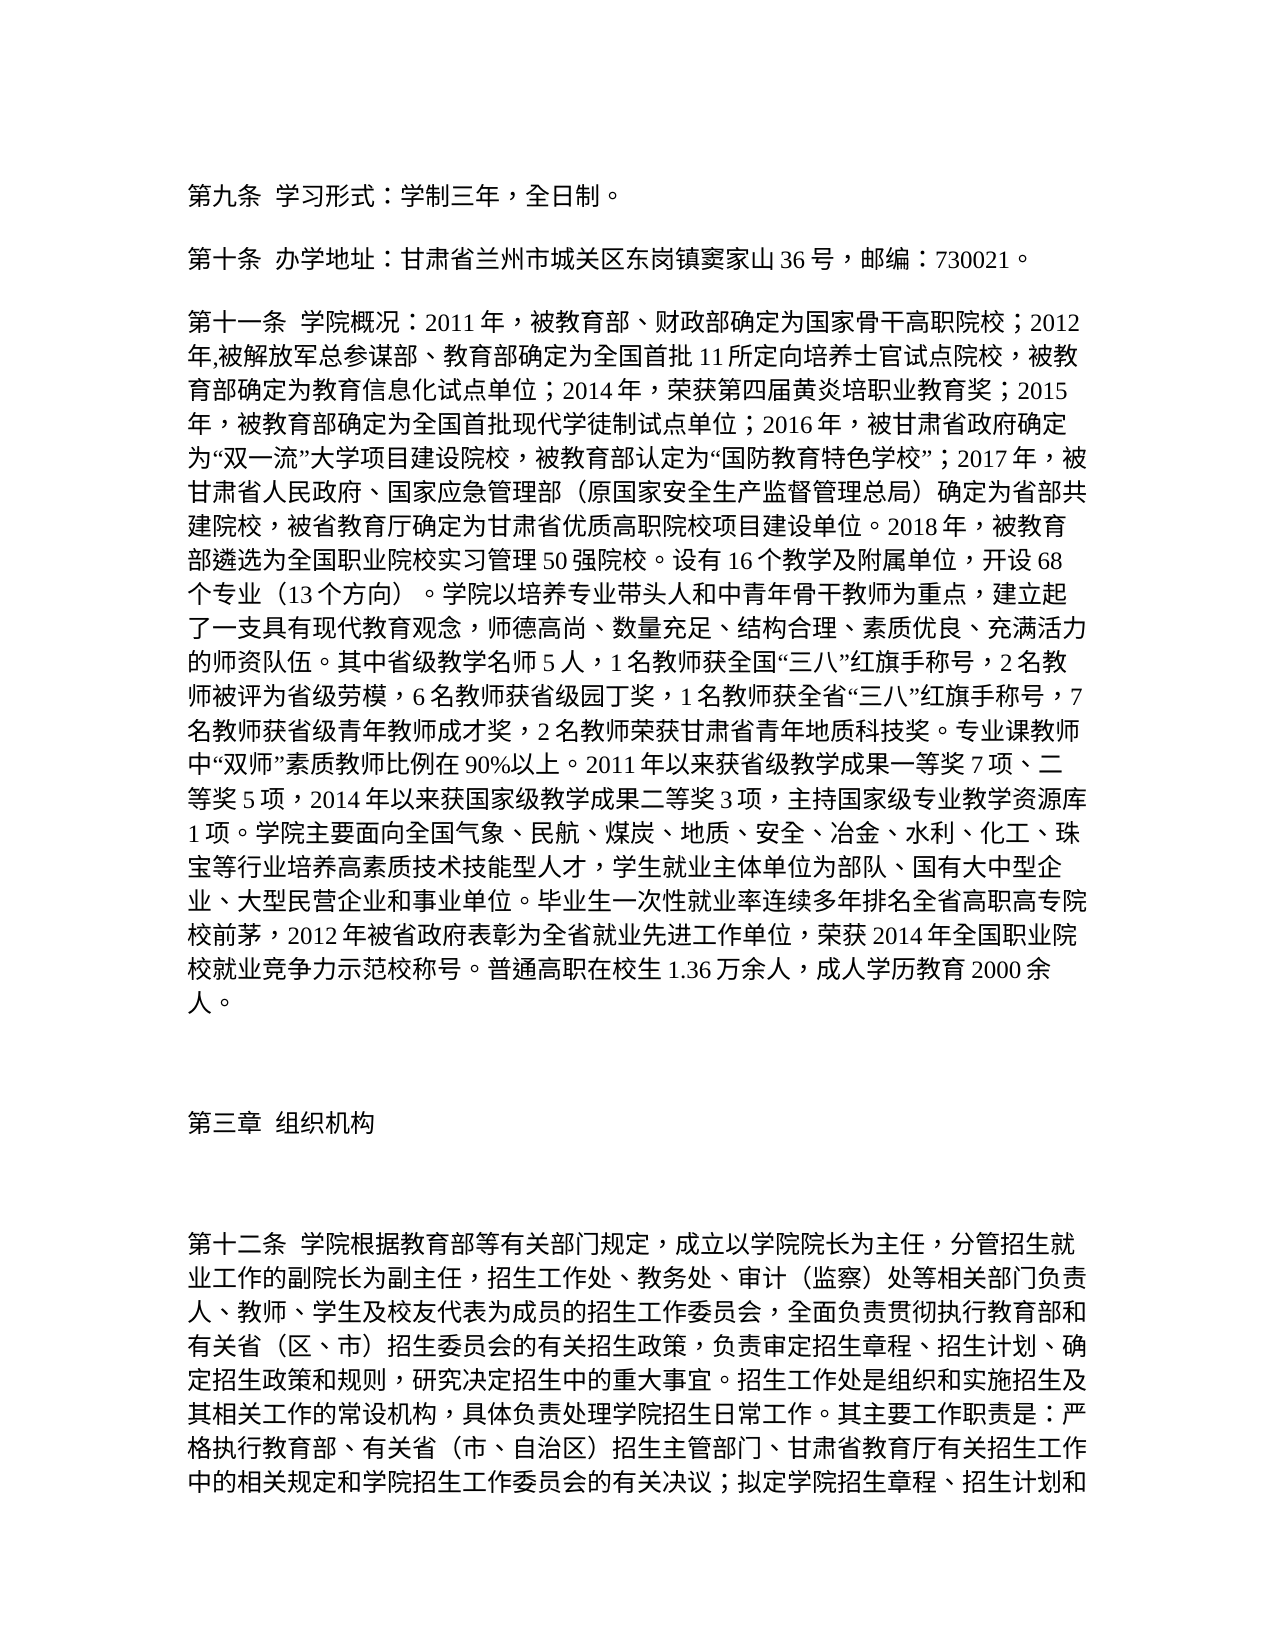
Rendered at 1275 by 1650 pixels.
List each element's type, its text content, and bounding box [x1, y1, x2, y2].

text 第三章 组织机构 [187, 1106, 1087, 1140]
text 第九条 学习形式：学制三年，全日制。 [187, 179, 1087, 213]
text 第十一条 学院概况：2011年，被教育部、财政部确定为国家骨干高职院校；2012年,被解放军总参谋部、教育部确定为全国首批11所定向培养士官试点院校，被教育部确定为教育信息化试点单位；2014年，荣获第四届黄炎培职业教育奖；2015年，被教育部确定为全国首批现代学徒制试点单位；2016年，被甘肃省政府确定为“双一流”大学项目建设院校，被教育部认定为“国防教育特色学校”；2017年，被甘肃省人民政府、国家应急管理部（原国家安全生产监督管理总局）确定为省部共建院校，被省教育厅确定为甘肃省优质高职院校项目建设单位。2018年，被教育部遴选为全国职业院校实习管理50强院校。设有16个教学及附属单位，开设68个专业（13个方向）。学院以培养专业带头人和中青年骨干教师为重点，建立起了一支具有现代教育观念，师德高尚、数量充足、结构合理、素质优良、充满活力的师资队伍。其中省级教学名师5人，1名教师获全国“三八”红旗手称号，2名教师被评为省级劳模，6名教师获省级园丁奖，1名教师获全省“三八”红旗手称号，7名教师获省级青年教师成才奖，2名教师荣获甘肃省青年地质科技奖。专业课教师中“双师”素质教师比例在90%以上。2011年以来获省级教学成果一等奖7项、二等奖5项，2014年以来获国家级教学成果二等奖3项，主持国家级专业教学资源库1项。学院主要面向全国气象、民航、煤炭、地质、安全、冶金、水利、化工、珠宝等行业培养高素质技术技能型人才，学生就业主体单位为部队、国有大中型企业、大型民营企业和事业单位。毕业生一次性就业率连续多年排名全省高职高专院校前茅，2012年被省政府表彰为全省就业先进工作单位，荣获2014年全国职业院校就业竞争力示范校称号。普通高职在校生1.36万余人，成人学历教育2000余人。 [187, 304, 1087, 1020]
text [187, 1226, 1087, 1499]
text 第十条 办学地址：甘肃省兰州市城关区东岗镇窦家山36号，邮编：730021。 [187, 242, 1087, 276]
